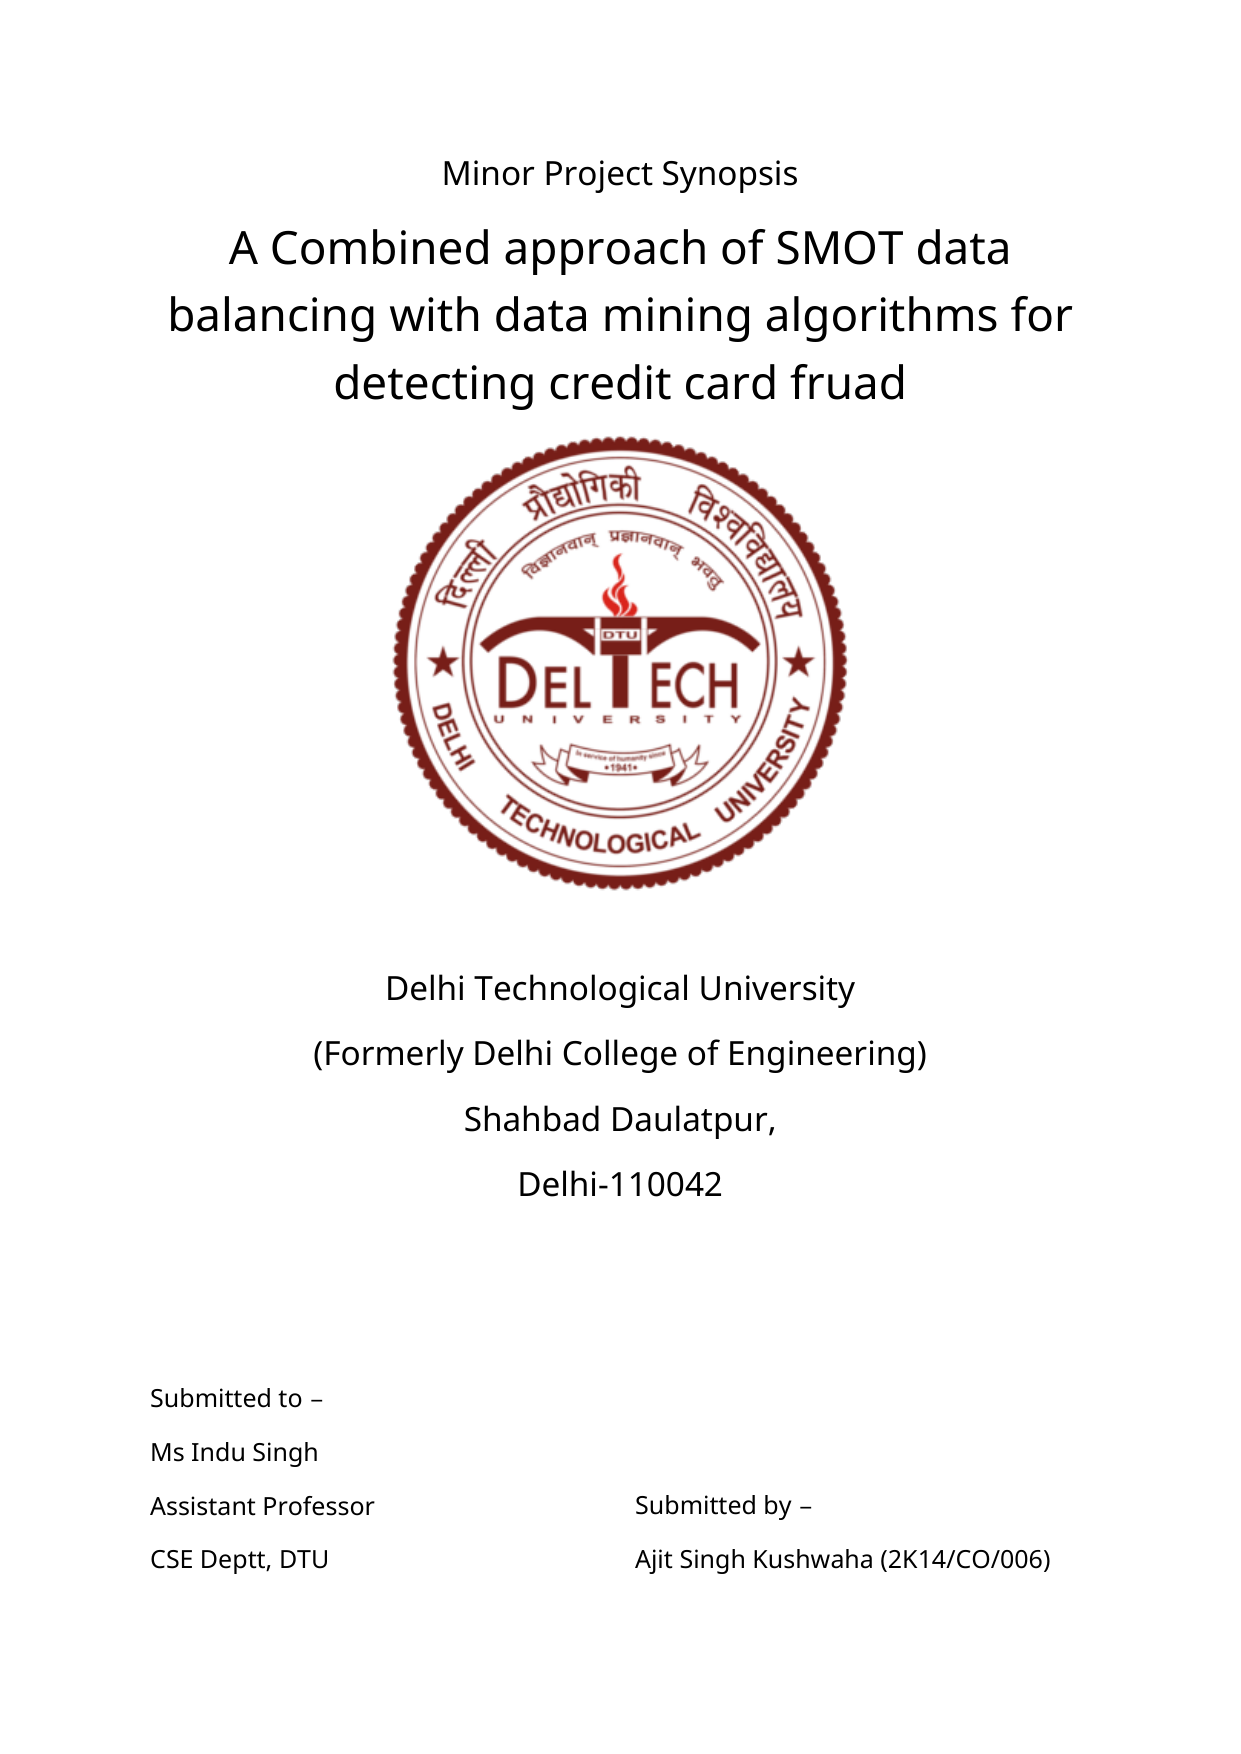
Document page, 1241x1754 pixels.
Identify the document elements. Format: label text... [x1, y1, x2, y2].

text Submitted to – [150, 1381, 605, 1415]
text Shahbad Daulatpur, [150, 1096, 1090, 1141]
text (Formerly Delhi College of Engineering) [150, 1030, 1090, 1075]
text Minor Project Synopsis [150, 150, 1090, 195]
picture [390, 434, 850, 892]
text Submitted by – [635, 1488, 1090, 1522]
text Ajit Singh Kushwaha (2K14/CO/006) [635, 1542, 1090, 1576]
text CSE Deptt, DTU [150, 1542, 605, 1576]
text Delhi Technological University [150, 964, 1090, 1010]
text A Combined approach of SMOT data balancing with data mining algorithms for detecting credit card fruad [150, 216, 1090, 413]
text Delhi-110042 [150, 1161, 1090, 1207]
text Assistant Professor [150, 1488, 605, 1522]
text Ms Indu Singh [150, 1435, 605, 1469]
